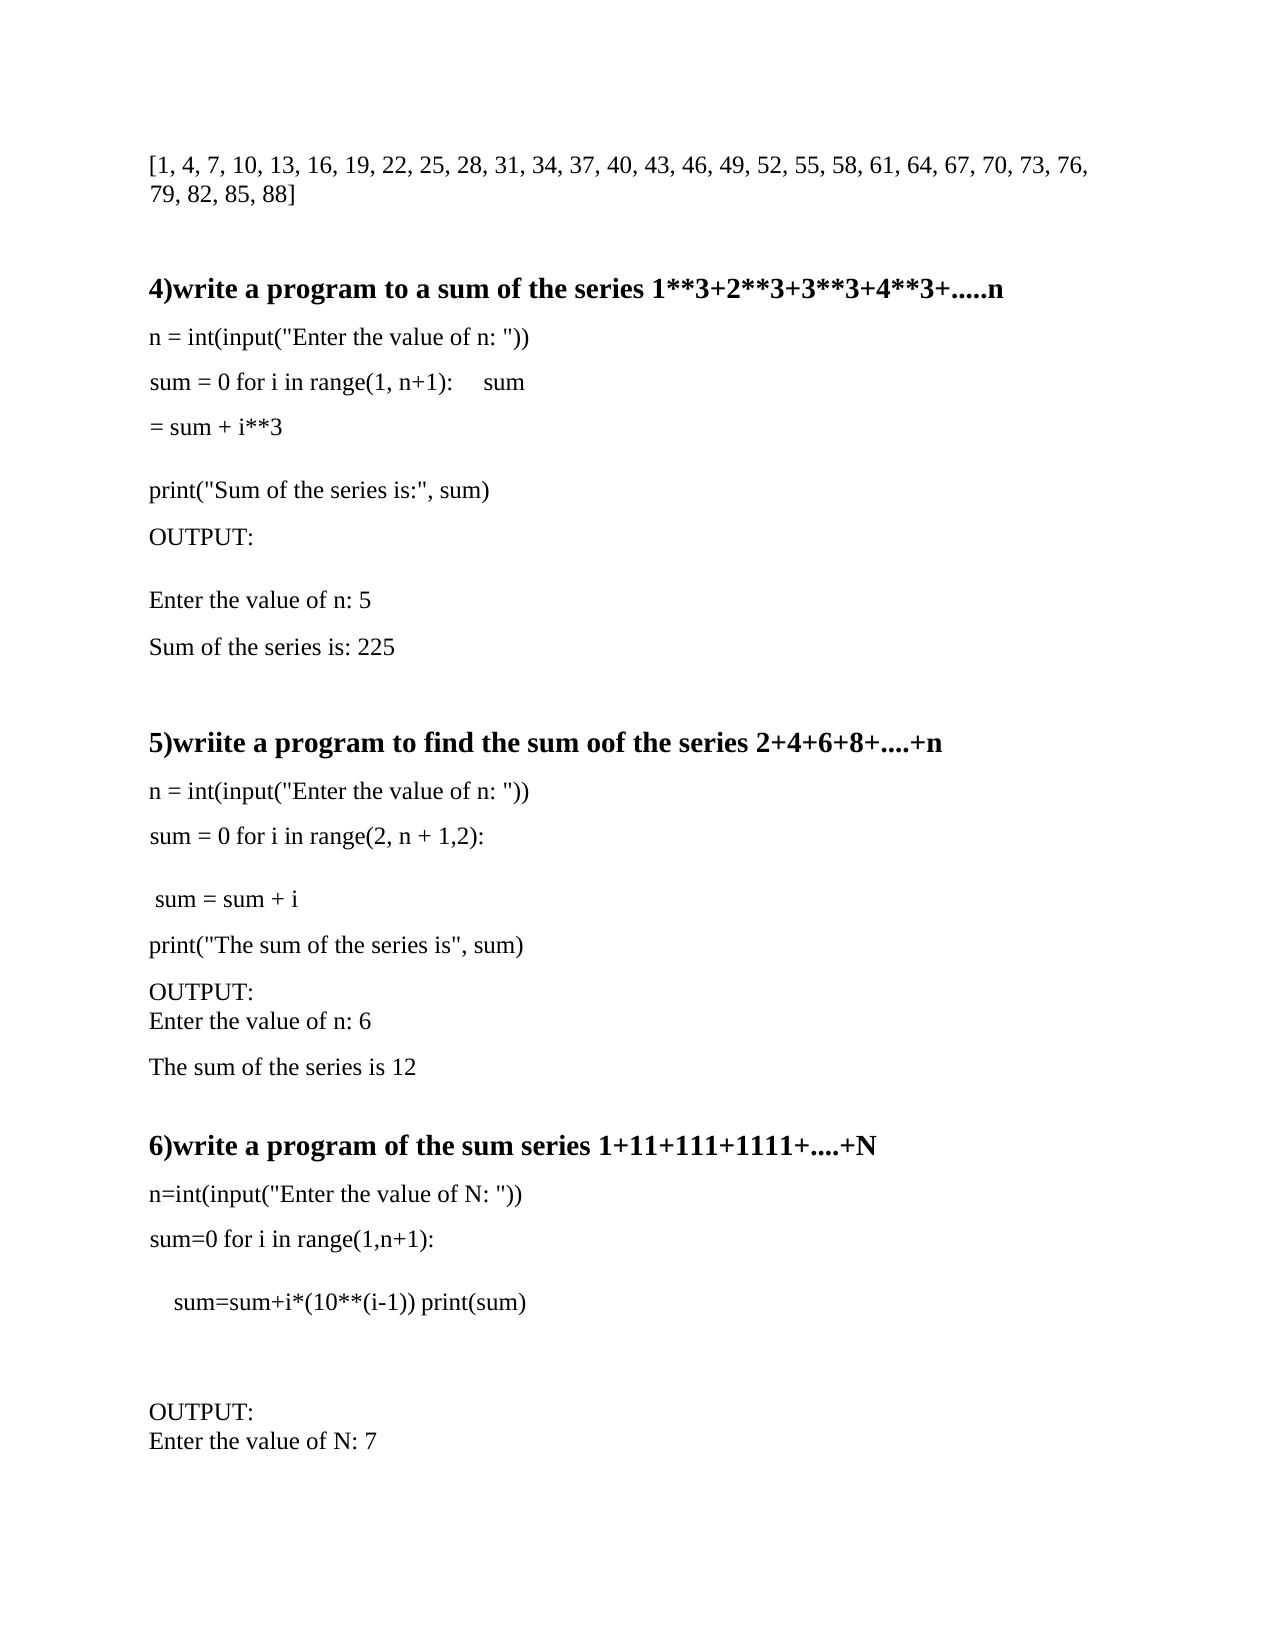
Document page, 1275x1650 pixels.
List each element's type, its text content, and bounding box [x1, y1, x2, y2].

text Enter the value of n: 5 [148, 586, 1124, 614]
text OUTPUT: [148, 977, 1124, 1006]
subtitle 4)write a program to a sum of the series 1**3+2**3+3**3+4**3+.....n [148, 271, 1122, 305]
text print("The sum of the series is", sum) [148, 931, 1124, 959]
text [1, 4, 7, 10, 13, 16, 19, 22, 25, 28, 31, 34, 37, 40, 43, 46, 49, 52, 55, 58, 61, 64, 67, 70, 73, 76, 79, 82, 85, 88] [148, 150, 1124, 208]
text OUTPUT: [148, 522, 1124, 550]
subtitle 6)write a program of the sum series 1+11+111+1111+....+N [148, 1128, 1122, 1161]
text The sum of the series is 12 [148, 1052, 1124, 1081]
text Enter the value of n: 6 [148, 1006, 1124, 1035]
text n=int(input("Enter the value of N: ")) sum=0 for i in range(1,n+1): [148, 1179, 529, 1253]
text n = int(input("Enter the value of n: ")) sum = 0 for i in range(2, n + 1,2): [148, 776, 536, 850]
text print("Sum of the series is:", sum) [148, 475, 1124, 504]
text OUTPUT: [148, 1397, 1124, 1425]
text Enter the value of N: 7 [148, 1426, 1124, 1455]
text sum=sum+i*(10**(i-1)) print(sum) [148, 1287, 528, 1316]
text sum = sum + i [148, 884, 1124, 913]
subtitle 5)wriite a program to find the sum oof the series 2+4+6+8+....+n [148, 725, 1122, 758]
text Sum of the series is: 225 [148, 632, 1124, 661]
text n = int(input("Enter the value of n: ")) sum = 0 for i in range(1, n+1): sum = sum + i**3 [148, 322, 536, 441]
